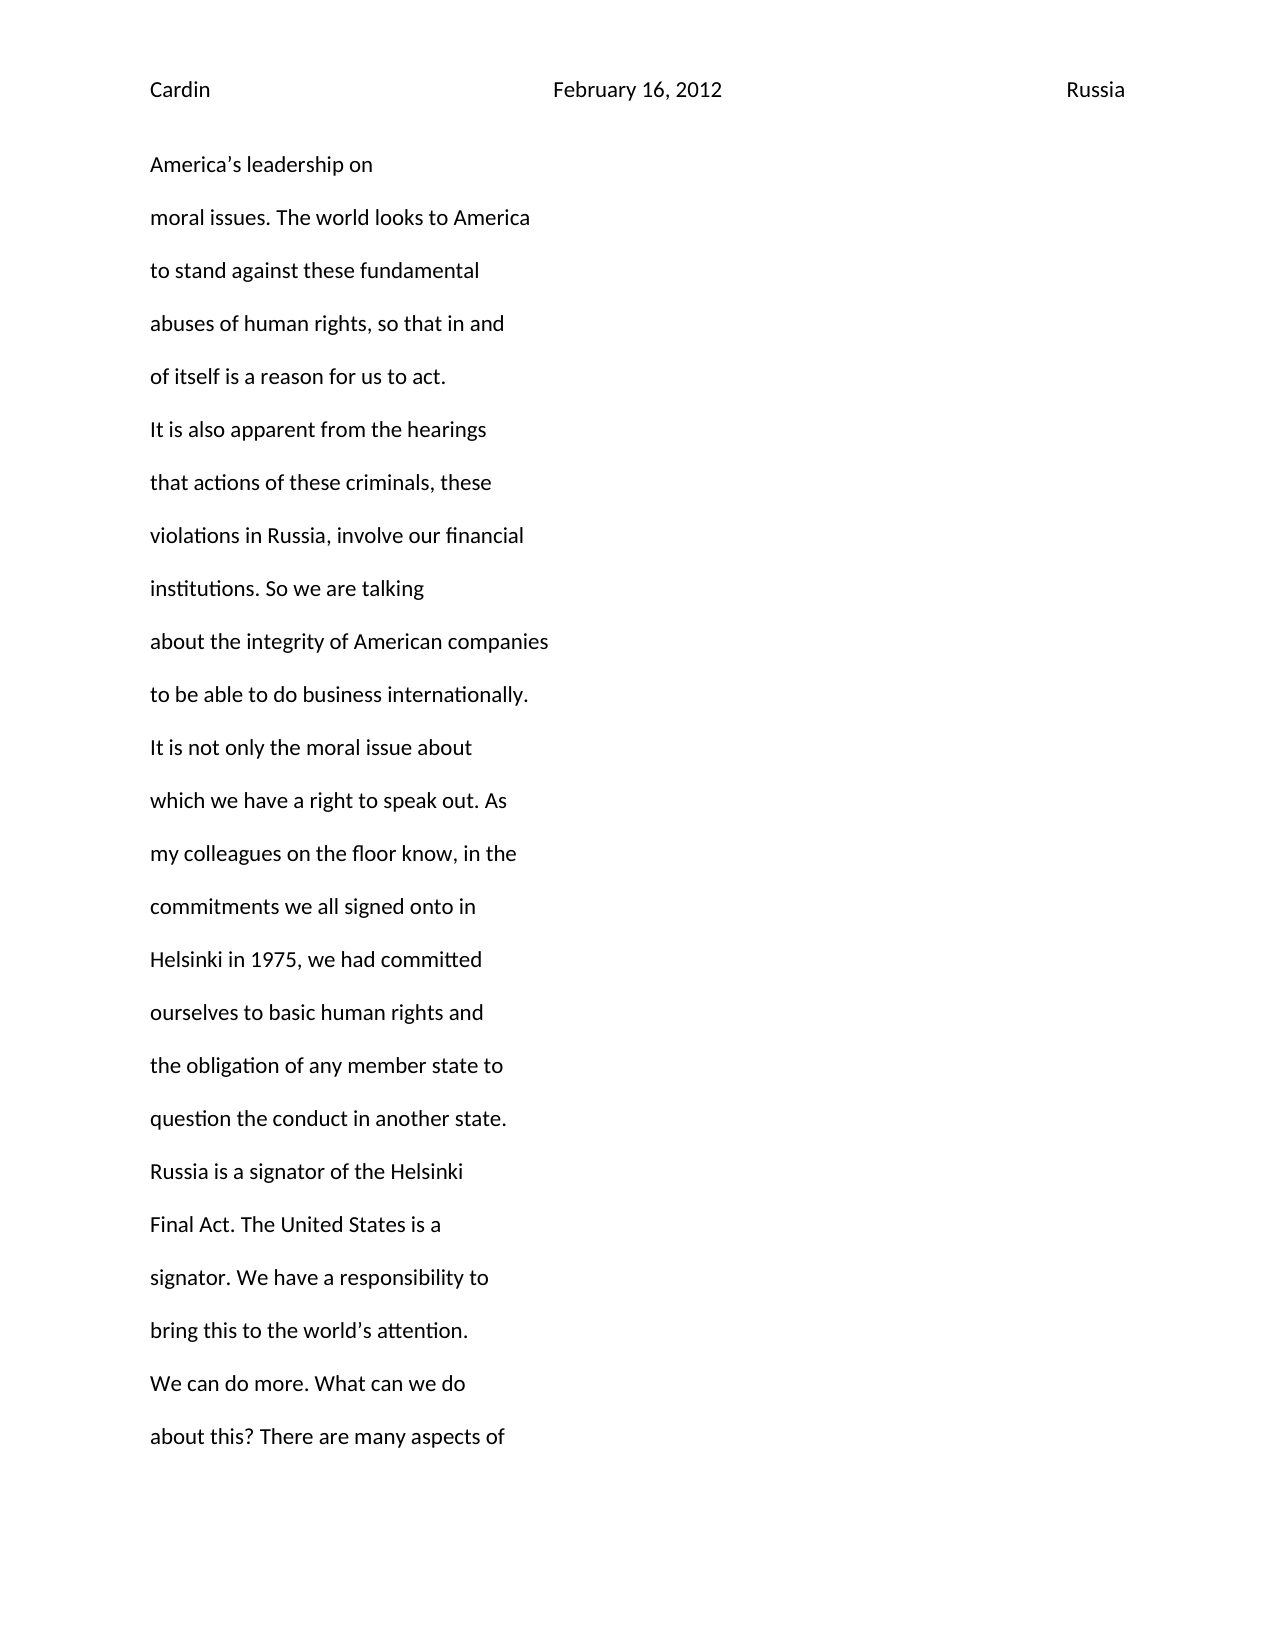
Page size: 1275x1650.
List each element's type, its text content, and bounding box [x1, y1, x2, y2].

text about this? There are many aspects of [150, 1422, 1125, 1451]
text bring this to the world’s attention. [150, 1316, 1125, 1344]
text my colleagues on the floor know, in the [150, 839, 1125, 867]
text about the integrity of American companies [150, 627, 1125, 655]
text institutions. So we are talking [150, 574, 1125, 602]
text commitments we all signed onto in [150, 892, 1125, 920]
text question the conduct in another state. [150, 1104, 1125, 1132]
text signator. We have a responsibility to [150, 1263, 1125, 1291]
text to stand against these fundamental [150, 256, 1125, 284]
text violations in Russia, involve our financial [150, 521, 1125, 549]
text abuses of human rights, so that in and [150, 309, 1125, 337]
text of itself is a reason for us to act. [150, 362, 1125, 390]
text Helsinki in 1975, we had committed [150, 945, 1125, 973]
text that actions of these criminals, these [150, 468, 1125, 496]
text It is also apparent from the hearings [150, 415, 1125, 443]
text We can do more. What can we do [150, 1369, 1125, 1397]
text ourselves to basic human rights and [150, 998, 1125, 1026]
text which we have a right to speak out. As [150, 786, 1125, 814]
text the obligation of any member state to [150, 1051, 1125, 1079]
text America’s leadership on [150, 150, 1125, 178]
text moral issues. The world looks to America [150, 203, 1125, 231]
text Russia is a signator of the Helsinki [150, 1157, 1125, 1185]
text Final Act. The United States is a [150, 1210, 1125, 1238]
text to be able to do business internationally. [150, 680, 1125, 708]
text It is not only the moral issue about [150, 733, 1125, 761]
